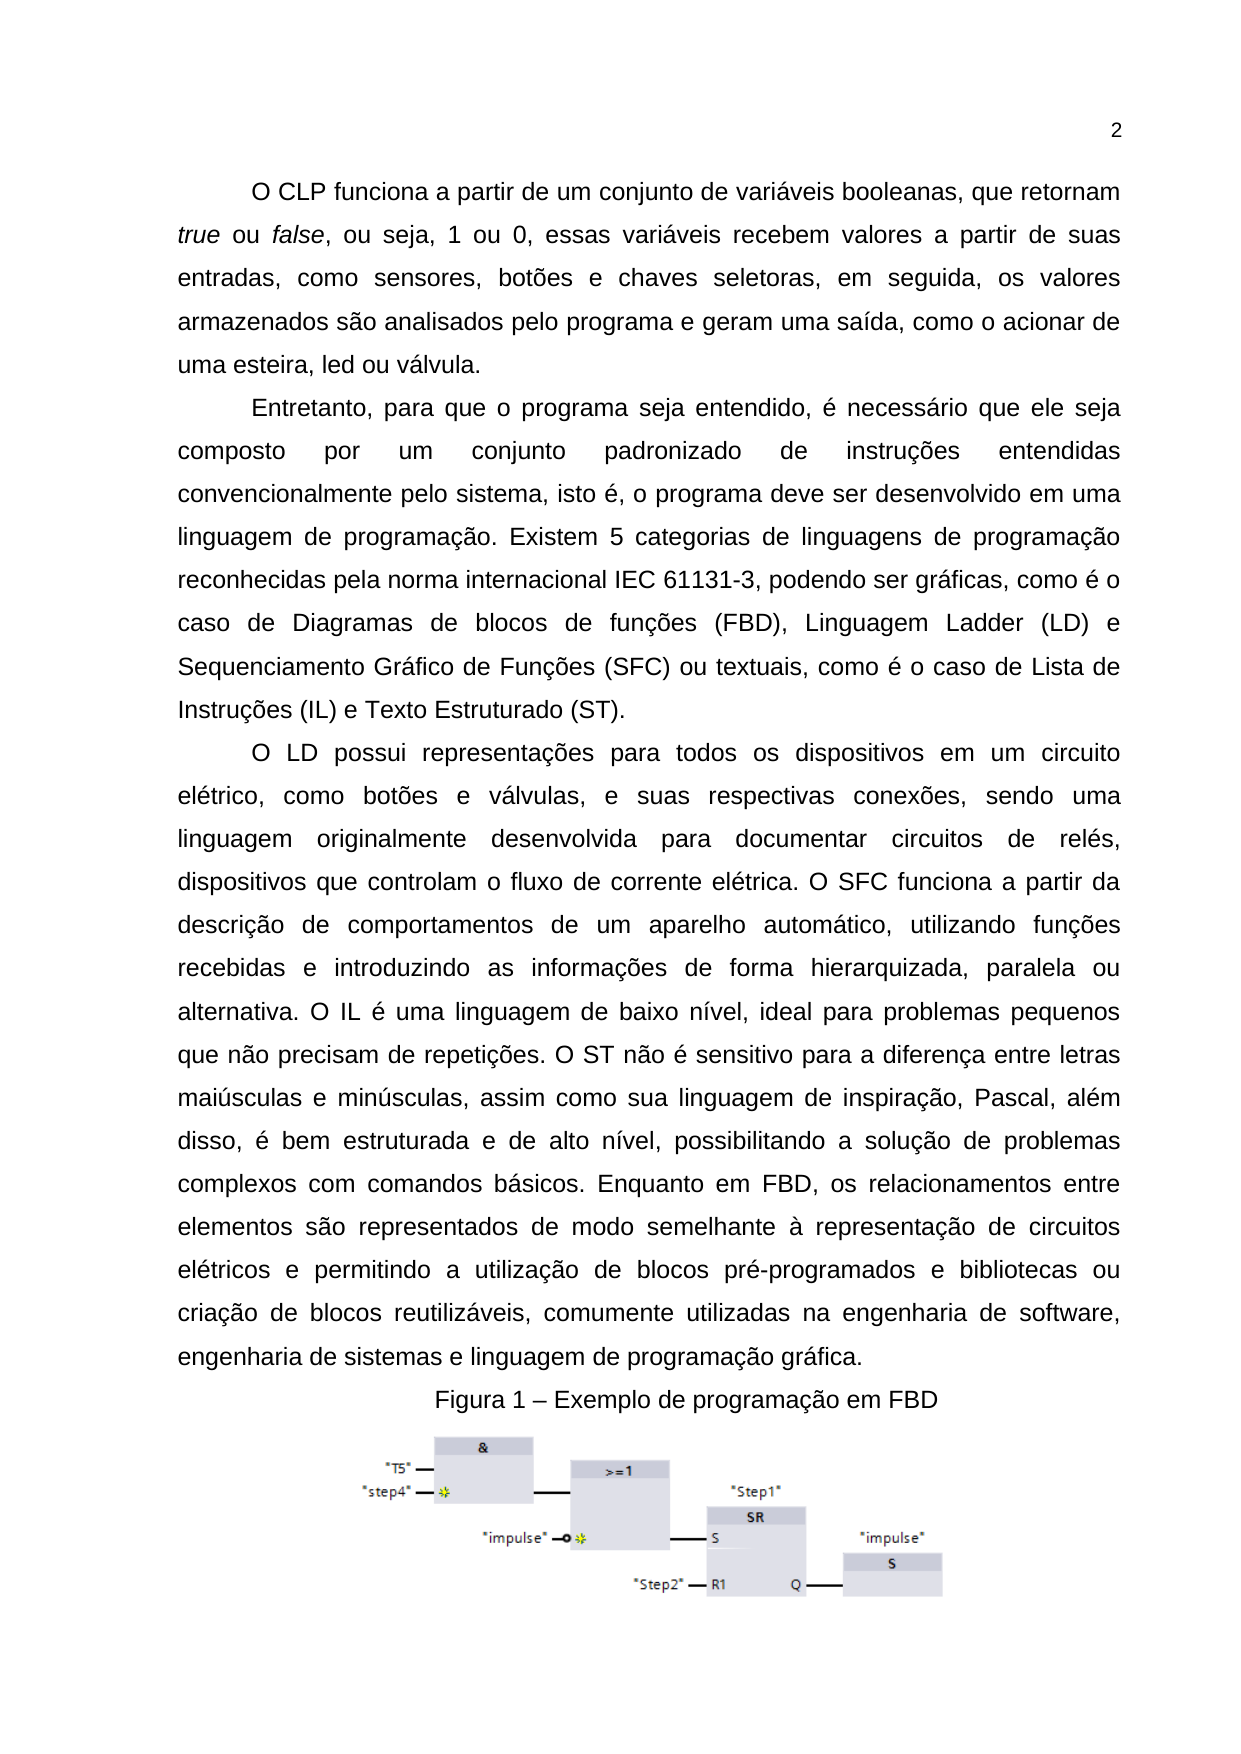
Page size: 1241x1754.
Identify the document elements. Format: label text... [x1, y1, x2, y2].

picture [355, 1427, 944, 1626]
text Entretanto, para que o programa seja entendido, é necessário que ele seja composto por um conjunto padronizado de instruções entendidas convencionalmente pelo sistema, isto é, o programa deve ser desenvolvido em uma linguagem de programação. Existem 5 categorias de linguagens de programação reconhecidas pela norma internacional IEC 61131-3, podendo ser gráficas, como é o caso de Diagramas de blocos de funções (FBD), Linguagem Ladder (LD) e Sequenciamento Gráfico de Funções (SFC) ou textuais, como é o caso de Lista de Instruções (IL) e Texto Estruturado (ST). [177, 393, 1122, 723]
text O CLP funciona a partir de um conjunto de variáveis booleanas, que retornam true ou false, ou seja, 1 ou 0, essas variáveis recebem valores a partir de suas entradas, como sensores, botões e chaves seletoras, em seguida, os valores armazenados são analisados pelo programa e geram uma saída, como o acionar de uma esteira, led ou válvula. [177, 177, 1122, 378]
text O LD possui representações para todos os dispositivos em um circuito elétrico, como botões e válvulas, e suas respectivas conexões, sendo uma linguagem originalmente desenvolvida para documentar circuitos de relés, dispositivos que controlam o fluxo de corrente elétrica. O SFC funciona a partir da descrição de comportamentos de um aparelho automático, utilizando funções recebidas e introduzindo as informações de forma hierarquizada, paralela ou alternativa. O IL é uma linguagem de baixo nível, ideal para problemas pequenos que não precisam de repetições. O ST não é sensitivo para a diferença entre letras maiúsculas e minúsculas, assim como sua linguagem de inspiração, Pascal, além disso, é bem estruturada e de alto nível, possibilitando a solução de problemas complexos com comandos básicos. Enquanto em FBD, os relacionamentos entre elementos são representados de modo semelhante à representação de circuitos elétricos e permitindo a utilização de blocos pré-programados e bibliotecas ou criação de blocos reutilizáveis, comumente utilizadas na engenharia de software, engenharia de sistemas e linguagem de programação gráfica. [177, 738, 1122, 1370]
text Figura 1 – Exemplo de programação em FBD [177, 1385, 1122, 1413]
